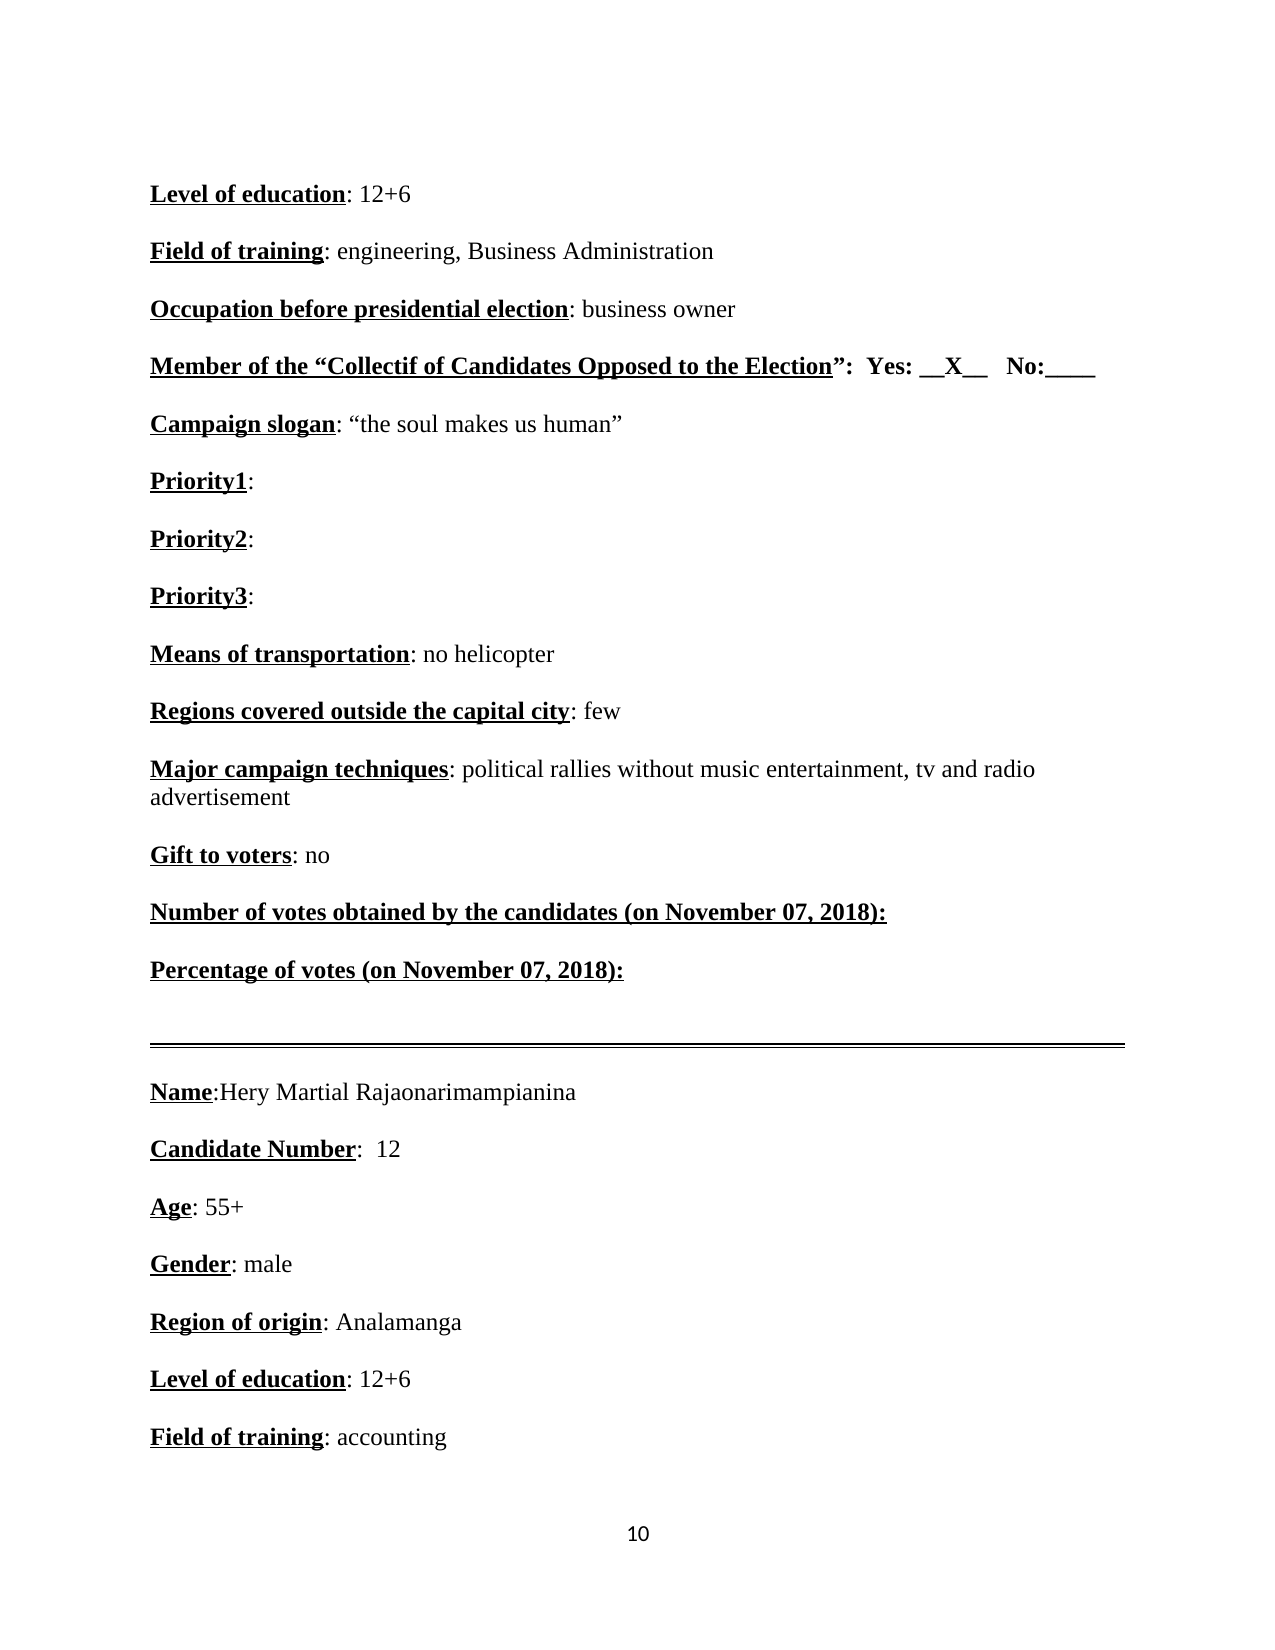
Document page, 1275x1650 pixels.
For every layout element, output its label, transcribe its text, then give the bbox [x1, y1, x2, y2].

text Level of education: 12+6 [150, 1364, 1125, 1393]
text Means of transportation: no helicopter [150, 639, 1125, 667]
text Campaign slogan: “the soul makes us human” [150, 409, 1125, 437]
text Regions covered outside the capital city: few [150, 696, 1125, 725]
text Priority1: [150, 466, 1125, 495]
text Percentage of votes (on November 07, 2018): [150, 955, 1125, 984]
text Name:Hery Martial Rajaonarimampianina [150, 1077, 1125, 1106]
text Field of training: engineering, Business Administration [150, 236, 1125, 265]
text Major campaign techniques: political rallies without music entertainment, tv and radio advertisement [150, 754, 1125, 811]
text Number of votes obtained by the candidates (on November 07, 2018): [150, 897, 1125, 926]
text Level of education: 12+6 [150, 179, 1125, 207]
text Field of training: accounting [150, 1422, 1125, 1451]
text Candidate Number: 12 [150, 1134, 1125, 1163]
text Gift to voters: no [150, 840, 1125, 869]
text Occupation before presidential election: business owner [150, 294, 1125, 322]
text Priority2: [150, 524, 1125, 552]
text Member of the “Collectif of Candidates Opposed to the Election”: Yes: __X__ No:____ [150, 351, 1125, 380]
text Age: 55+ [150, 1192, 1125, 1221]
text Region of origin: Analamanga [150, 1307, 1125, 1336]
text Priority3: [150, 581, 1125, 610]
text Gender: male [150, 1249, 1125, 1278]
